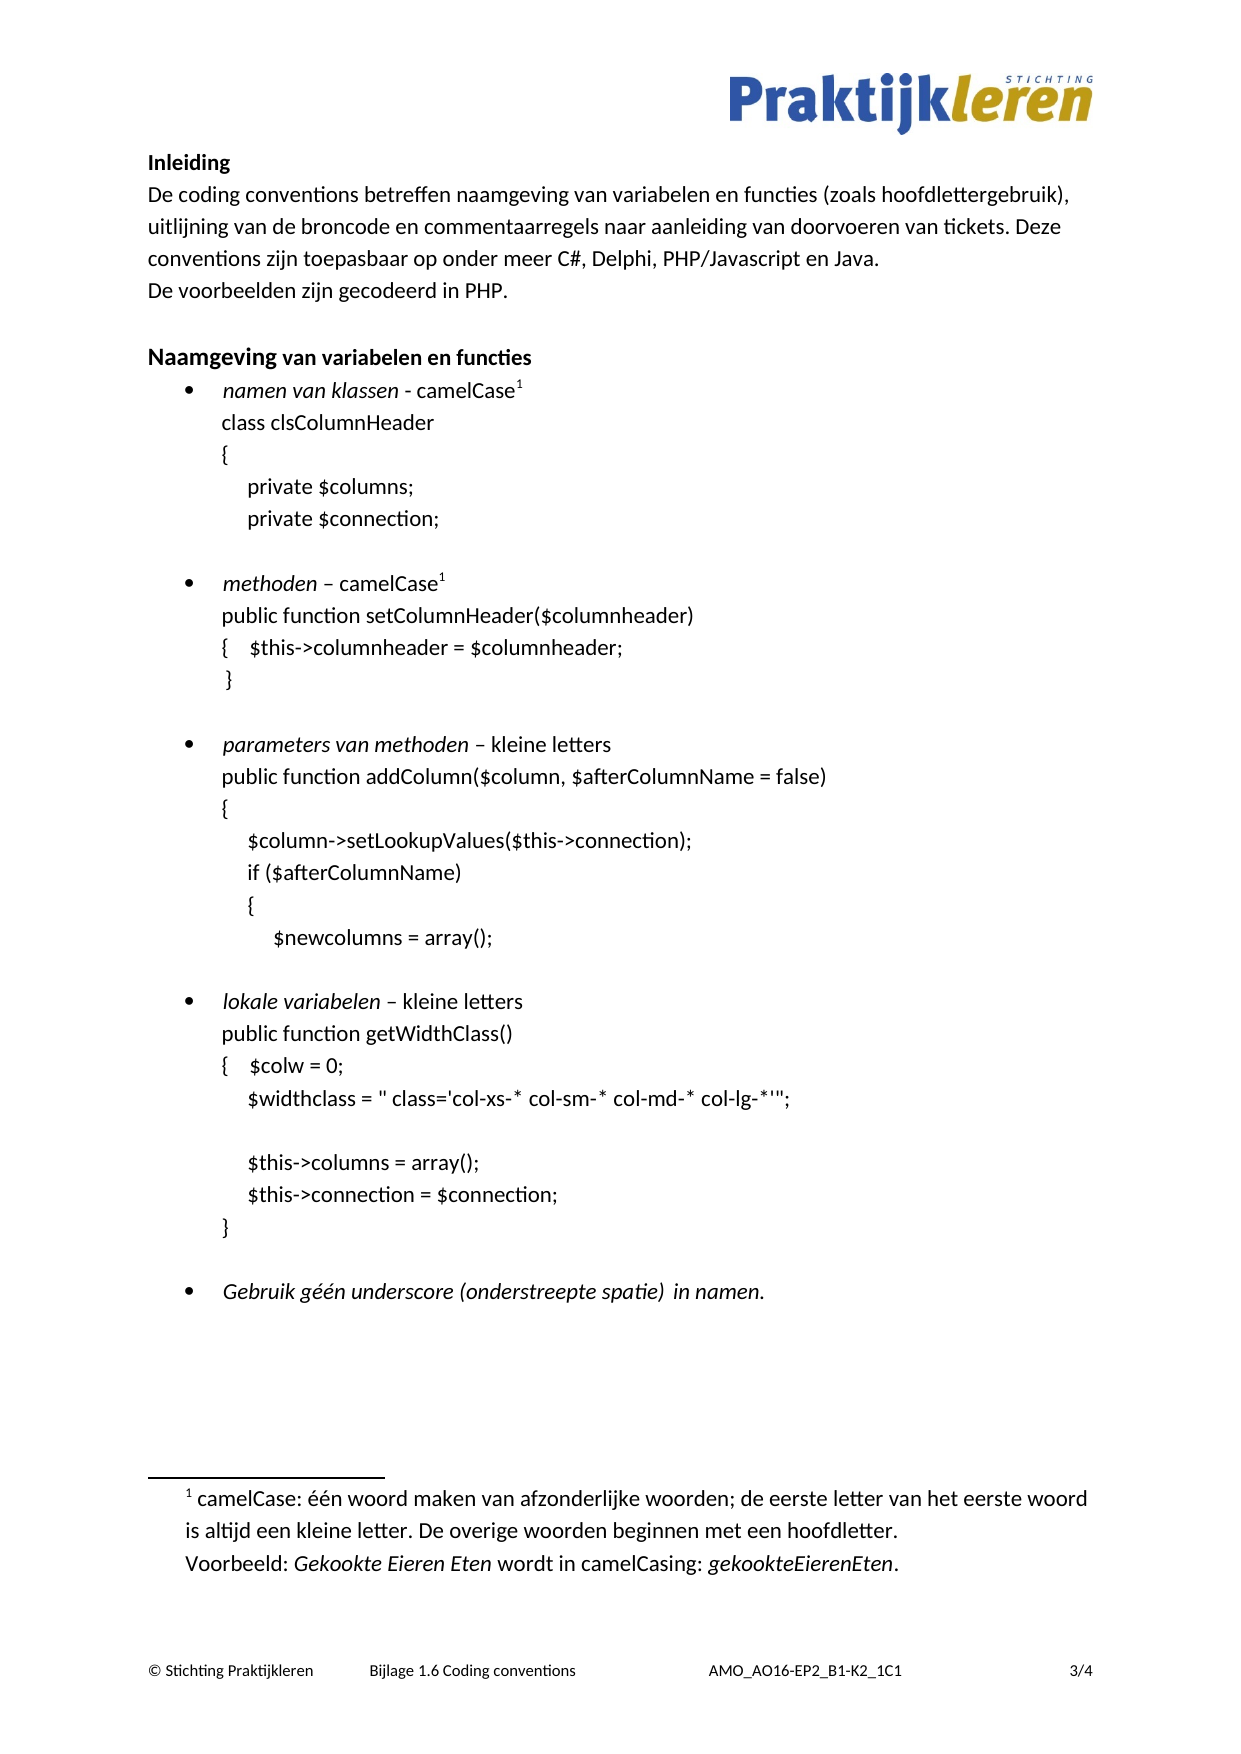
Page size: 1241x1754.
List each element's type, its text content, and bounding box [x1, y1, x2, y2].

text { [221, 440, 1093, 468]
text } [148, 665, 1093, 693]
text { $this->columnheader = $columnheader; [221, 633, 1093, 661]
text $this->columns = array(); [221, 1148, 1093, 1176]
text public function getWidthClass() [221, 1019, 1093, 1047]
text public function addColumn($column, $afterColumnName = false) [221, 762, 1093, 790]
text private $connection; [221, 504, 1093, 532]
text De voorbeelden zijn gecodeerd in PHP. [148, 276, 1093, 304]
list parameters van methoden – kleine letters [185, 730, 1093, 758]
list lokale variabelen – kleine letters [185, 987, 1093, 1015]
text $column->setLookupValues($this->connection); [221, 826, 1093, 854]
text $newcolumns = array(); [221, 923, 1093, 951]
text De coding conventions betreffen naamgeving van variabelen en functies (zoals hoofdlettergebruik), uitlijning van de broncode en commentaarregels naar aanleiding van doorvoeren van tickets. Deze conventions zijn toepasbaar op onder meer C#, Delphi, PHP/Javascript en Java. [148, 180, 1093, 272]
text public function setColumnHeader($columnheader) [221, 601, 1093, 629]
text class clsColumnHeader [221, 408, 1093, 436]
text } [221, 1213, 1093, 1241]
text if ($afterColumnName) [221, 858, 1093, 887]
text private $columns; [221, 472, 1093, 500]
text $this->connection = $connection; [221, 1180, 1093, 1208]
text $widthclass = " class='col-xs-* col-sm-* col-md-* col-lg-*'"; [221, 1084, 1093, 1112]
list methoden – camelCase1 [185, 569, 1093, 597]
text { [221, 891, 1093, 919]
list namen van klassen - camelCase [185, 376, 1093, 404]
picture [730, 73, 1093, 135]
text { [221, 794, 1093, 822]
subtitle Inleiding [148, 148, 1093, 176]
text { $colw = 0; [221, 1052, 1093, 1080]
subtitle Naamgeving van variabelen en functies [148, 341, 1093, 371]
subtitle Gebruik géén underscore (onderstreepte spatie) in namen. [185, 1277, 1093, 1305]
